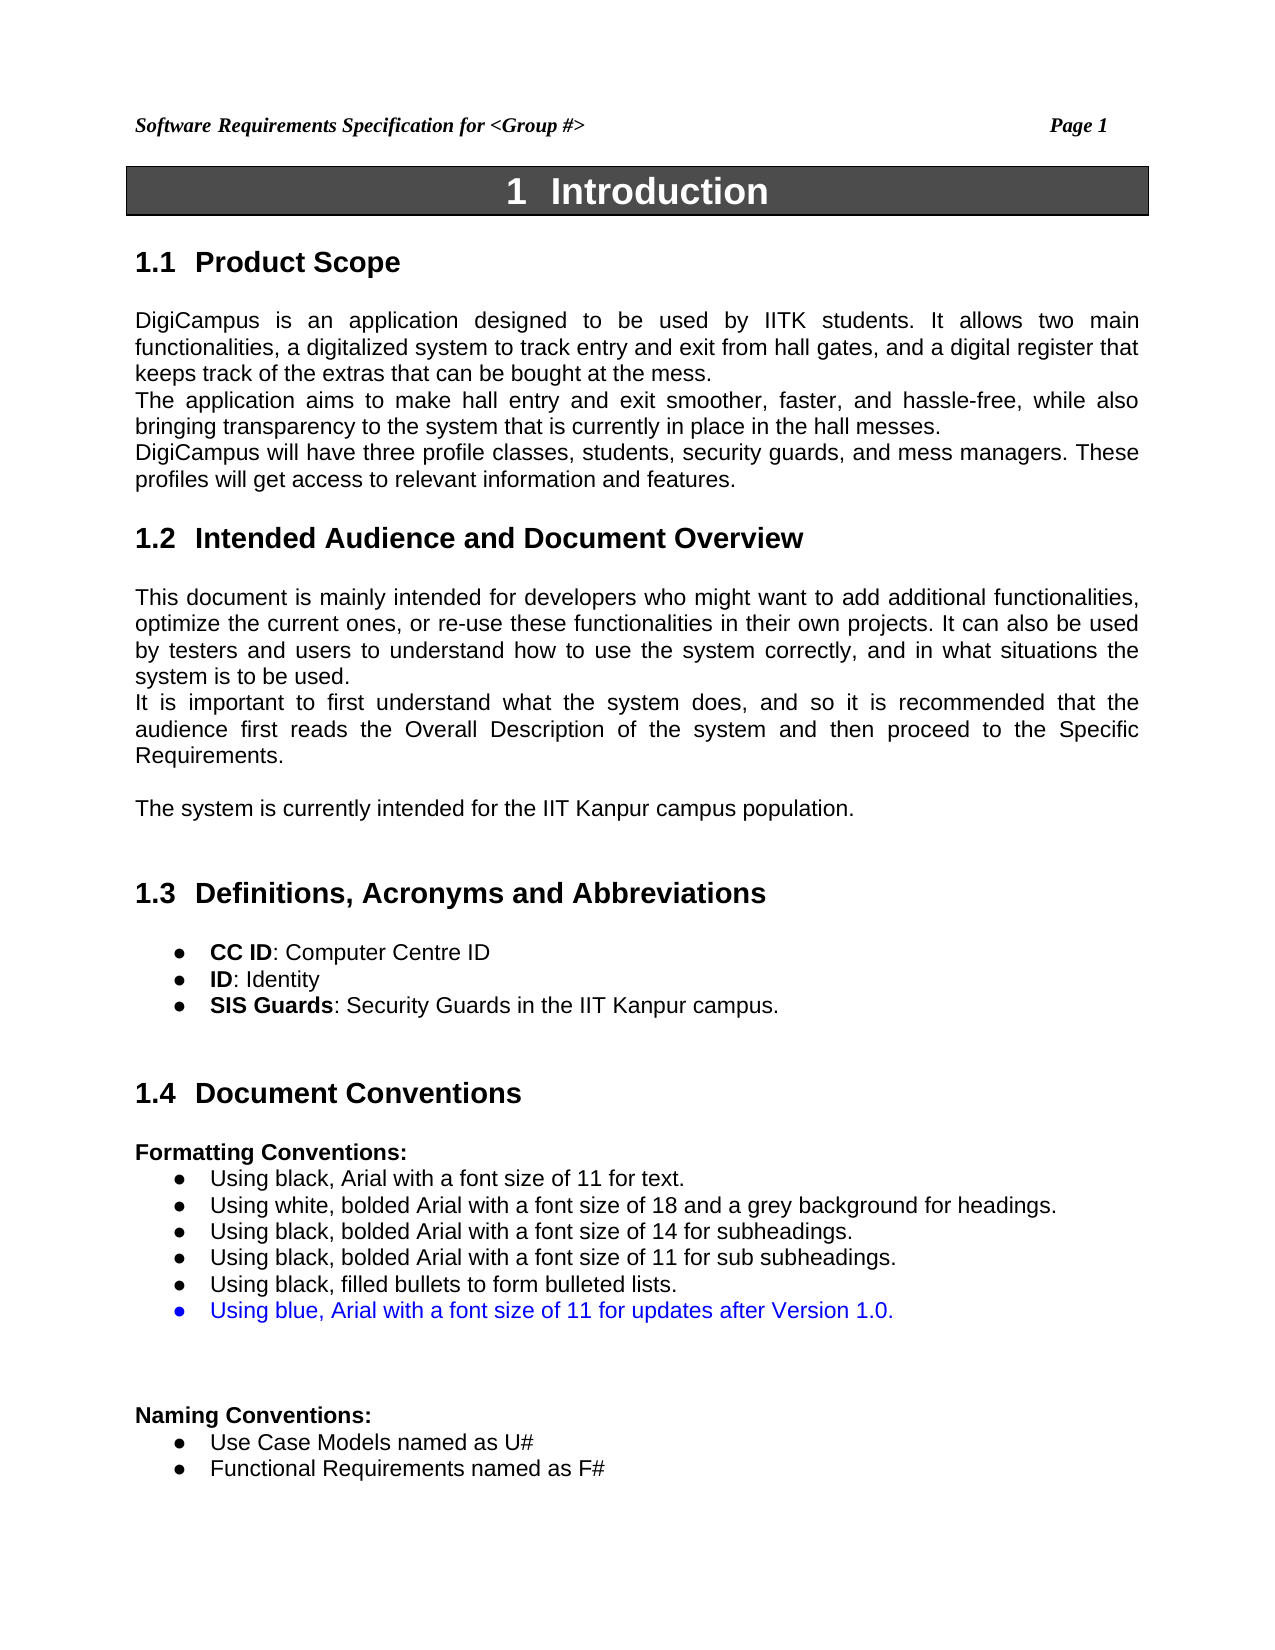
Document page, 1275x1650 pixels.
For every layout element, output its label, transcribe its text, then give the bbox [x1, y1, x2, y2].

subtitle Introduction [127, 167, 1148, 214]
subtitle Definitions, Acronyms and Abbreviations [135, 877, 1140, 910]
subtitle Product Scope [135, 245, 1140, 278]
text Formatting Conventions: [135, 1139, 1140, 1165]
list CC ID: Computer Centre ID [172, 939, 1140, 966]
list Using black, bolded Arial with a font size of 11 for sub subheadings. [172, 1244, 1140, 1271]
list Using black, Arial with a font size of 11 for text. [172, 1165, 1140, 1192]
list Using white, bolded Arial with a font size of 18 and a grey background for headings. [172, 1192, 1140, 1218]
list SIS Guards: Security Guards in the IIT Kanpur campus. [172, 992, 1140, 1018]
text The application aims to make hall entry and exit smoother, faster, and hassle-free, while also bringing transparency to the system that is currently in place in the hall messes. [135, 387, 1140, 439]
text The system is currently intended for the IIT Kanpur campus population. [135, 795, 1140, 821]
list Using black, filled bullets to form bulleted lists. [172, 1271, 1140, 1297]
text DigiCampus is an application designed to be used by IITK students. It allows two main functionalities, a digitalized system to track entry and exit from hall gates, and a digital register that keeps track of the extras that can be bought at the mess. [135, 307, 1140, 387]
subtitle Document Conventions [135, 1076, 1140, 1110]
text This document is mainly intended for developers who might want to add additional functionalities, optimize the current ones, or re-use these functionalities in their own projects. It can also be used by testers and users to understand how to use the system correctly, and in what situations the system is to be used. [135, 584, 1140, 689]
list Use Case Models named as U# [172, 1429, 1140, 1455]
text Naming Conventions: [135, 1402, 1140, 1429]
list Using blue, Arial with a font size of 11 for updates after Version 1.0. [172, 1297, 1140, 1323]
list ID: Identity [172, 966, 1140, 992]
text It is important to first understand what the system does, and so it is recommended that the audience first reads the Overall Description of the system and then proceed to the Specific Requirements. [135, 689, 1140, 768]
text DigiCampus will have three profile classes, students, security guards, and mess managers. These profiles will get access to relevant information and features. [135, 439, 1140, 492]
subtitle Intended Audience and Document Overview [135, 521, 1140, 555]
list Functional Requirements named as F# [172, 1455, 1140, 1482]
list Using black, bolded Arial with a font size of 14 for subheadings. [172, 1218, 1140, 1244]
